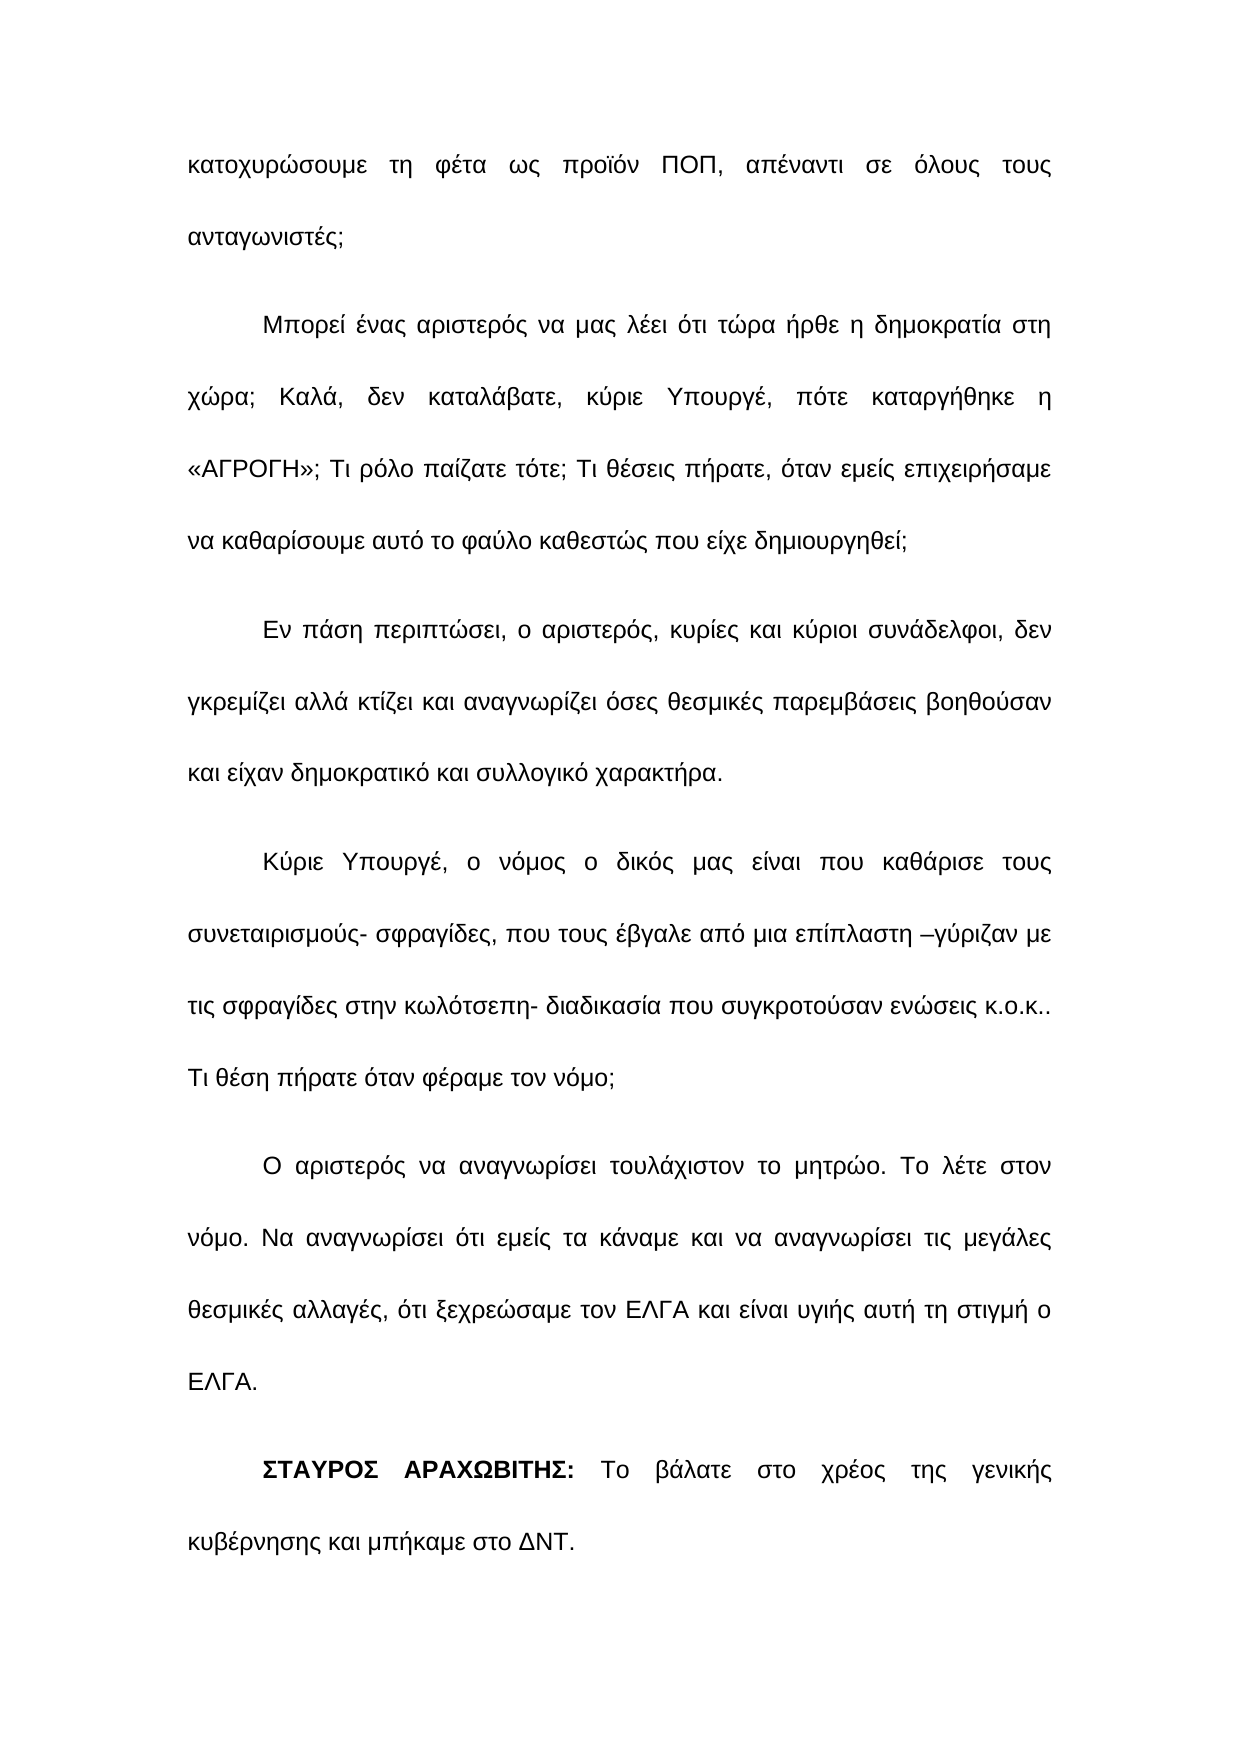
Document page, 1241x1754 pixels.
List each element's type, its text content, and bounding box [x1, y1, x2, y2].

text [187, 150, 1053, 251]
text Εν πάση περιπτώσει, ο αριστερός, κυρίες και κύριοι συνάδελφοι, δεν γκρεμίζει αλλά κτίζει και αναγνωρίζει όσες θεσμικές παρεμβάσεις βοηθούσαν και είχαν δημοκρατικό και συλλογικό χαρακτήρα. [187, 614, 1053, 787]
text ΣΤΑΥΡΟΣ ΑΡΑΧΩΒΙΤΗΣ: Το βάλατε στο χρέος της γενικής κυβέρνησης και μπήκαμε στο ΔΝΤ. [187, 1455, 1053, 1556]
text Ο αριστερός να αναγνωρίσει τουλάχιστον το μητρώο. Το λέτε στον νόμο. Να αναγνωρίσει ότι εμείς τα κάναμε και να αναγνωρίσει τις μεγάλες θεσμικές αλλαγές, ότι ξεχρεώσαμε τον ΕΛΓΑ και είναι υγιής αυτή τη στιγμή ο ΕΛΓΑ. [187, 1151, 1053, 1395]
text Μπορεί ένας αριστερός να μας λέει ότι τώρα ήρθε η δημοκρατία στη χώρα; Καλά, δεν καταλάβατε, κύριε Υπουργέ, πότε καταργήθηκε η «ΑΓΡΟΓΗ»; Τι ρόλο παίζατε τότε; Τι θέσεις πήρατε, όταν εμείς επιχειρήσαμε να καθαρίσουμε αυτό το φαύλο καθεστώς που είχε δημιουργηθεί; [187, 310, 1053, 555]
text Κύριε Υπουργέ, ο νόμος ο δικός μας είναι που καθάρισε τους συνεταιρισμούς- σφραγίδες, που τους έβγαλε από μια επίπλαστη –γύριζαν με τις σφραγίδες στην κωλότσεπη- διαδικασία που συγκροτούσαν ενώσεις κ.ο.κ.. Τι θέση πήρατε όταν φέραμε τον νόμο; [187, 847, 1053, 1091]
